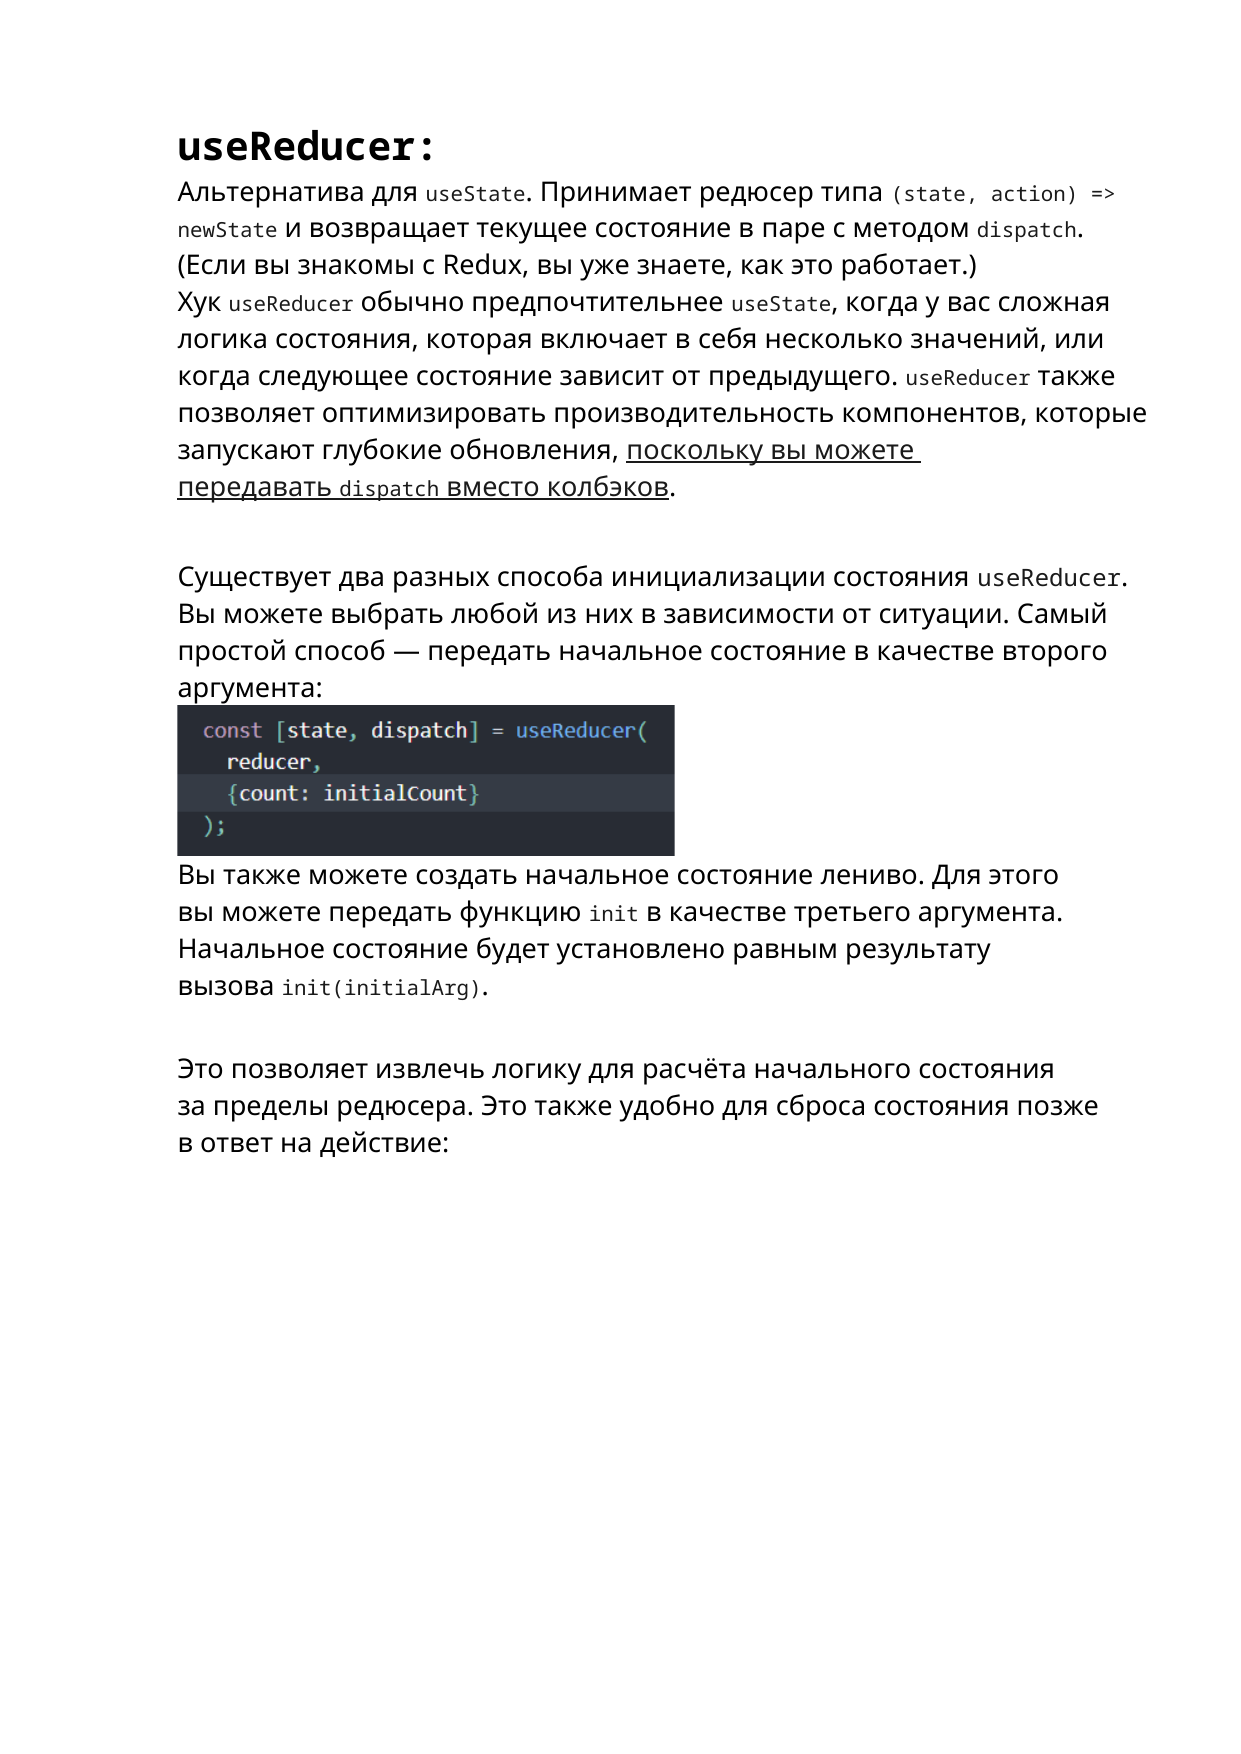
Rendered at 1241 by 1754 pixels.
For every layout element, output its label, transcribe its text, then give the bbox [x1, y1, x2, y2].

text Это позволяет извлечь логику для расчёта начального состояния за пределы редюсера. Это также удобно для сброса состояния позже в ответ на действие: [177, 1050, 1152, 1160]
text Хук useReducer обычно предпочтительнее useState, когда у вас сложная логика состояния, которая включает в себя несколько значений, или когда следующее состояние зависит от предыдущего. useReducer также позволяет оптимизировать производительность компонентов, которые запускают глубокие обновления, поскольку вы можете передавать dispatch вместо колбэков. [177, 283, 1152, 504]
picture [177, 705, 675, 856]
subtitle useReducer: [177, 118, 1152, 172]
subtitle Существует два разных способа инициализации состояния useReducer. Вы можете выбрать любой из них в зависимости от ситуации. Самый простой способ — передать начальное состояние в качестве второго аргумента: [177, 558, 1152, 705]
text Вы также можете создать начальное состояние лениво. Для этого вы можете передать функцию init в качестве третьего аргумента. Начальное состояние будет установлено равным результату вызова init(initialArg). [177, 855, 1152, 1003]
text Альтернатива для useState. Принимает редюсер типа (state, action) => newState и возвращает текущее состояние в паре с методом dispatch. (Если вы знакомы с Redux, вы уже знаете, как это работает.) [177, 172, 1152, 283]
